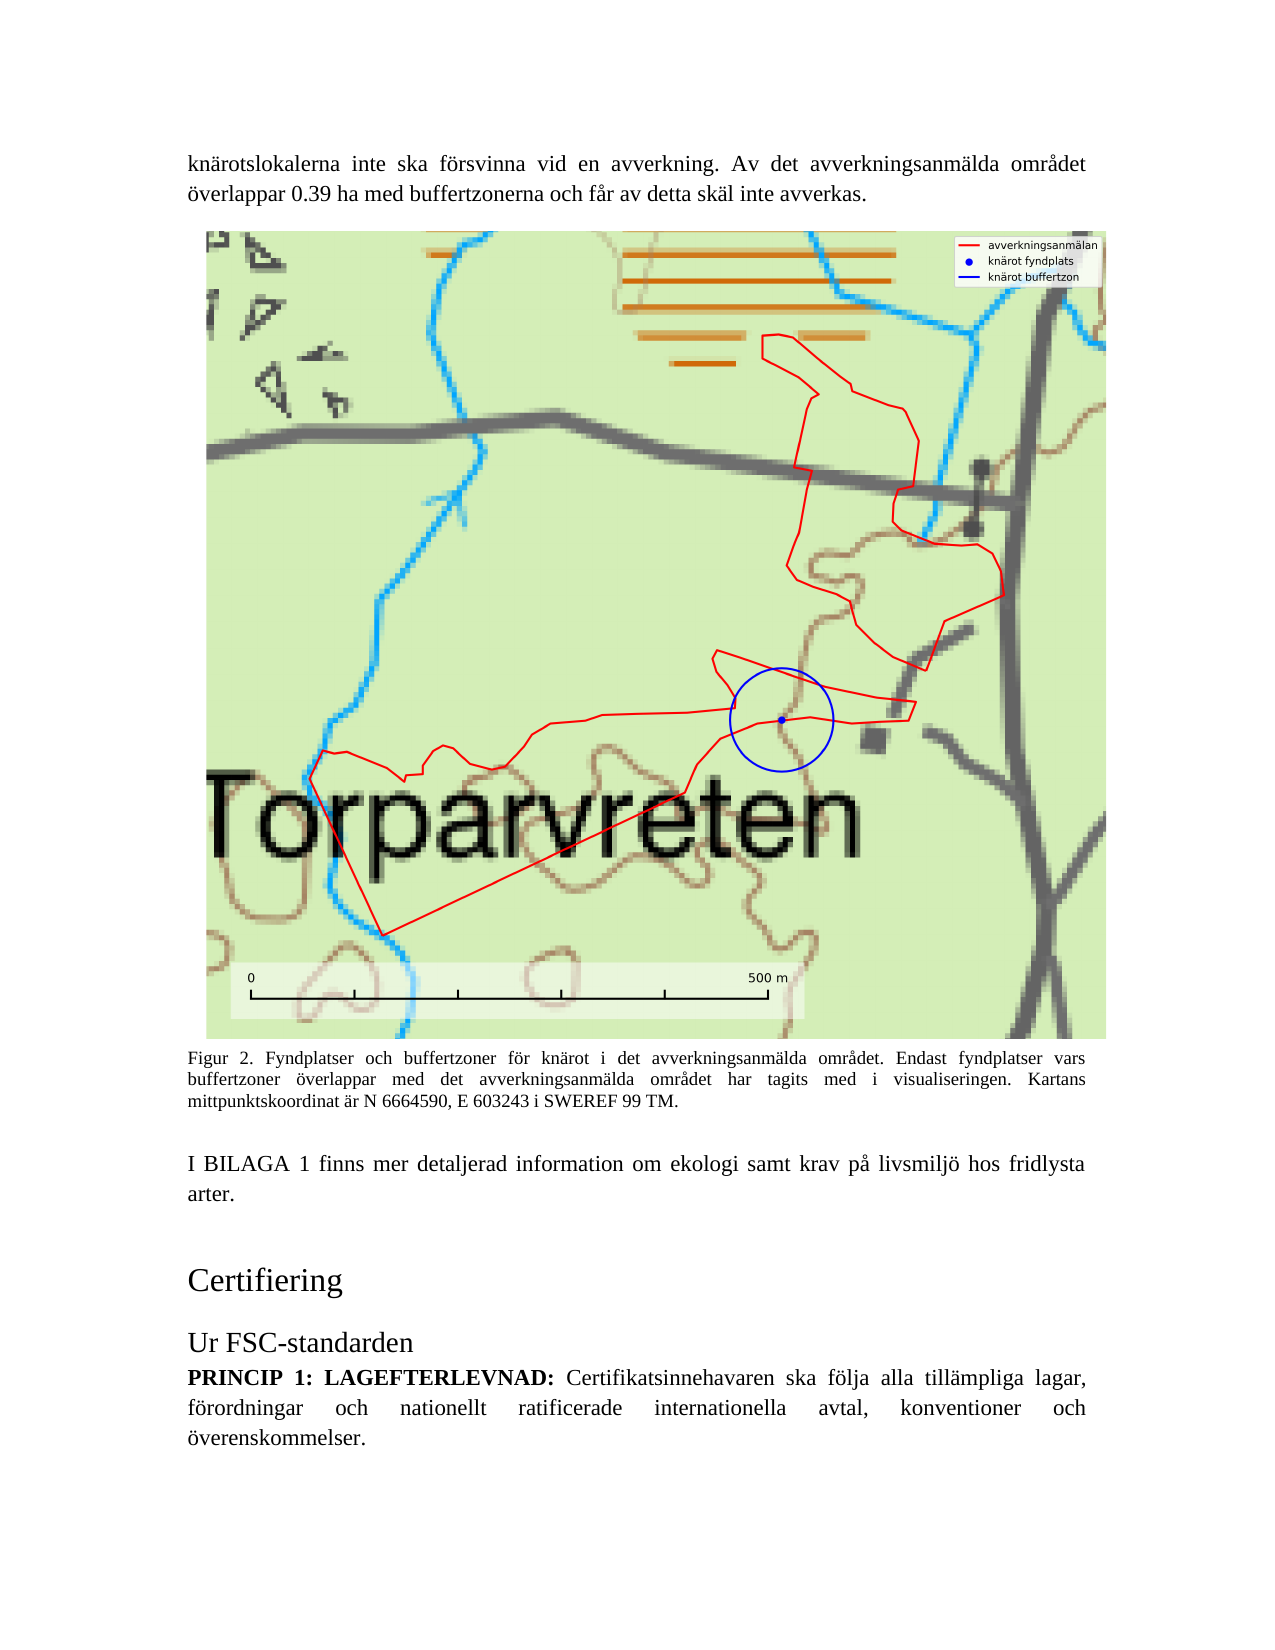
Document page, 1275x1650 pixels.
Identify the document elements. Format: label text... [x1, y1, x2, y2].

text Figur 2. Fyndplatser och buffertzoner för knärot i det avverkningsanmälda området. Endast fyndplatser vars buffertzoner överlappar med det avverkningsanmälda området har tagits med i visualiseringen. Kartans mittpunktskoordinat är N 6664590, E 603243 i SWEREF 99 TM. [187, 1047, 1087, 1111]
text PRINCIP 1: LAGEFTERLEVNAD: Certifikatsinnehavaren ska följa alla tillämpliga lagar, förordningar och nationellt ratificerade internationella avtal, konventioner och överenskommelser. [187, 1363, 1087, 1450]
text I BILAGA 1 finns mer detaljerad information om ekologi samt krav på livsmiljö hos fridlysta arter. [187, 1150, 1087, 1206]
picture [206, 231, 1107, 1039]
subtitle Certifiering [187, 1260, 1087, 1298]
subtitle Ur FSC-standarden [187, 1325, 1087, 1358]
